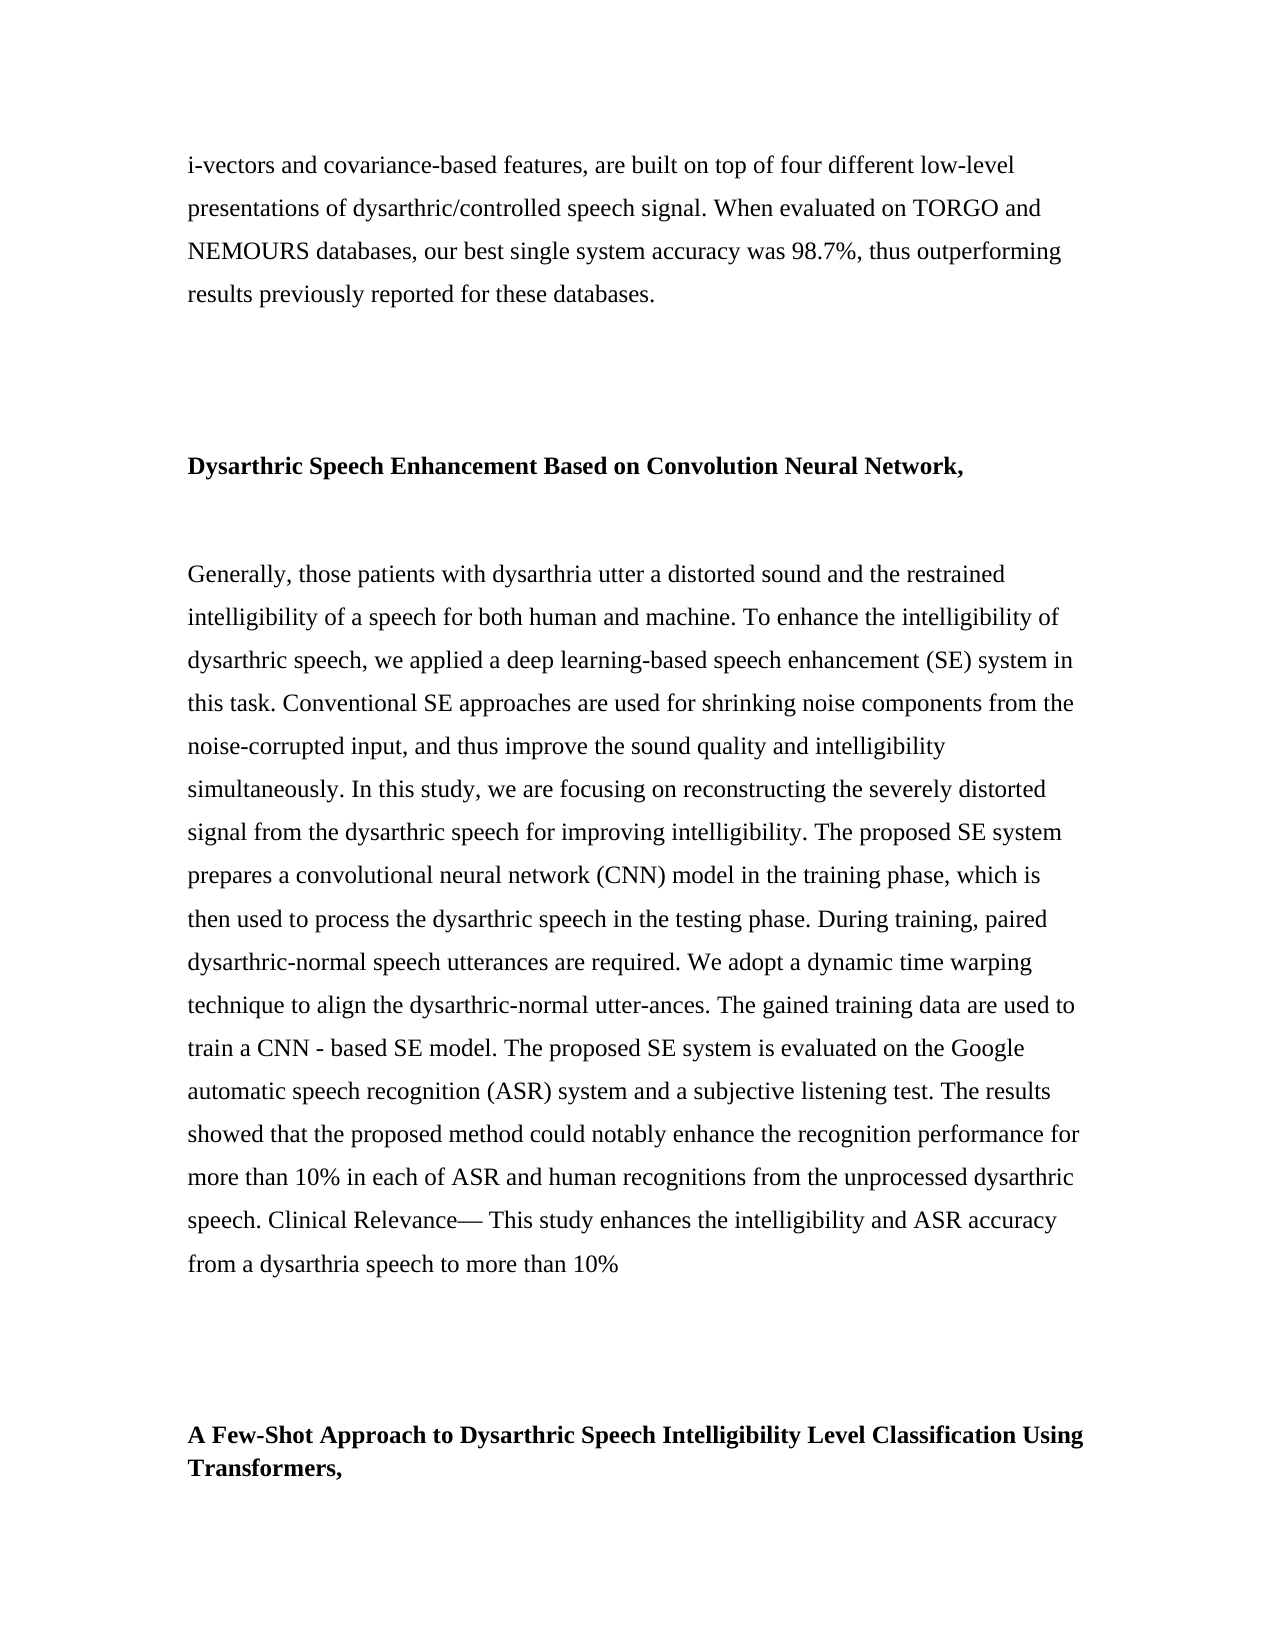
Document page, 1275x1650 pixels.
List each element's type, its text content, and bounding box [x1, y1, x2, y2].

text A Few-Shot Approach to Dysarthric Speech Intelligibility Level Classification Using Transformers, [187, 1420, 1087, 1482]
text Dysarthric Speech Enhancement Based on Convolution Neural Network, [187, 451, 1087, 480]
text Generally, those patients with dysarthria utter a distorted sound and the restrained intelligibility of a speech for both human and machine. To enhance the intelligibility of dysarthric speech, we applied a deep learning-based speech enhancement (SE) system in this task. Conventional SE approaches are used for shrinking noise components from the noise-corrupted input, and thus improve the sound quality and intelligibility simultaneously. In this study, we are focusing on reconstructing the severely distorted signal from the dysarthric speech for improving intelligibility. The proposed SE system prepares a convolutional neural network (CNN) model in the training phase, which is then used to process the dysarthric speech in the testing phase. During training, paired dysarthric-normal speech utterances are required. We adopt a dynamic time warping technique to align the dysarthric-normal utter-ances. The gained training data are used to train a CNN - based SE model. The proposed SE system is evaluated on the Google automatic speech recognition (ASR) system and a subjective listening test. The results showed that the proposed method could notably enhance the recognition performance for more than 10% in each of ASR and human recognitions from the unprocessed dysarthric speech. Clinical Relevance— This study enhances the intelligibility and ASR accuracy from a dysarthria speech to more than 10% [187, 559, 1087, 1277]
